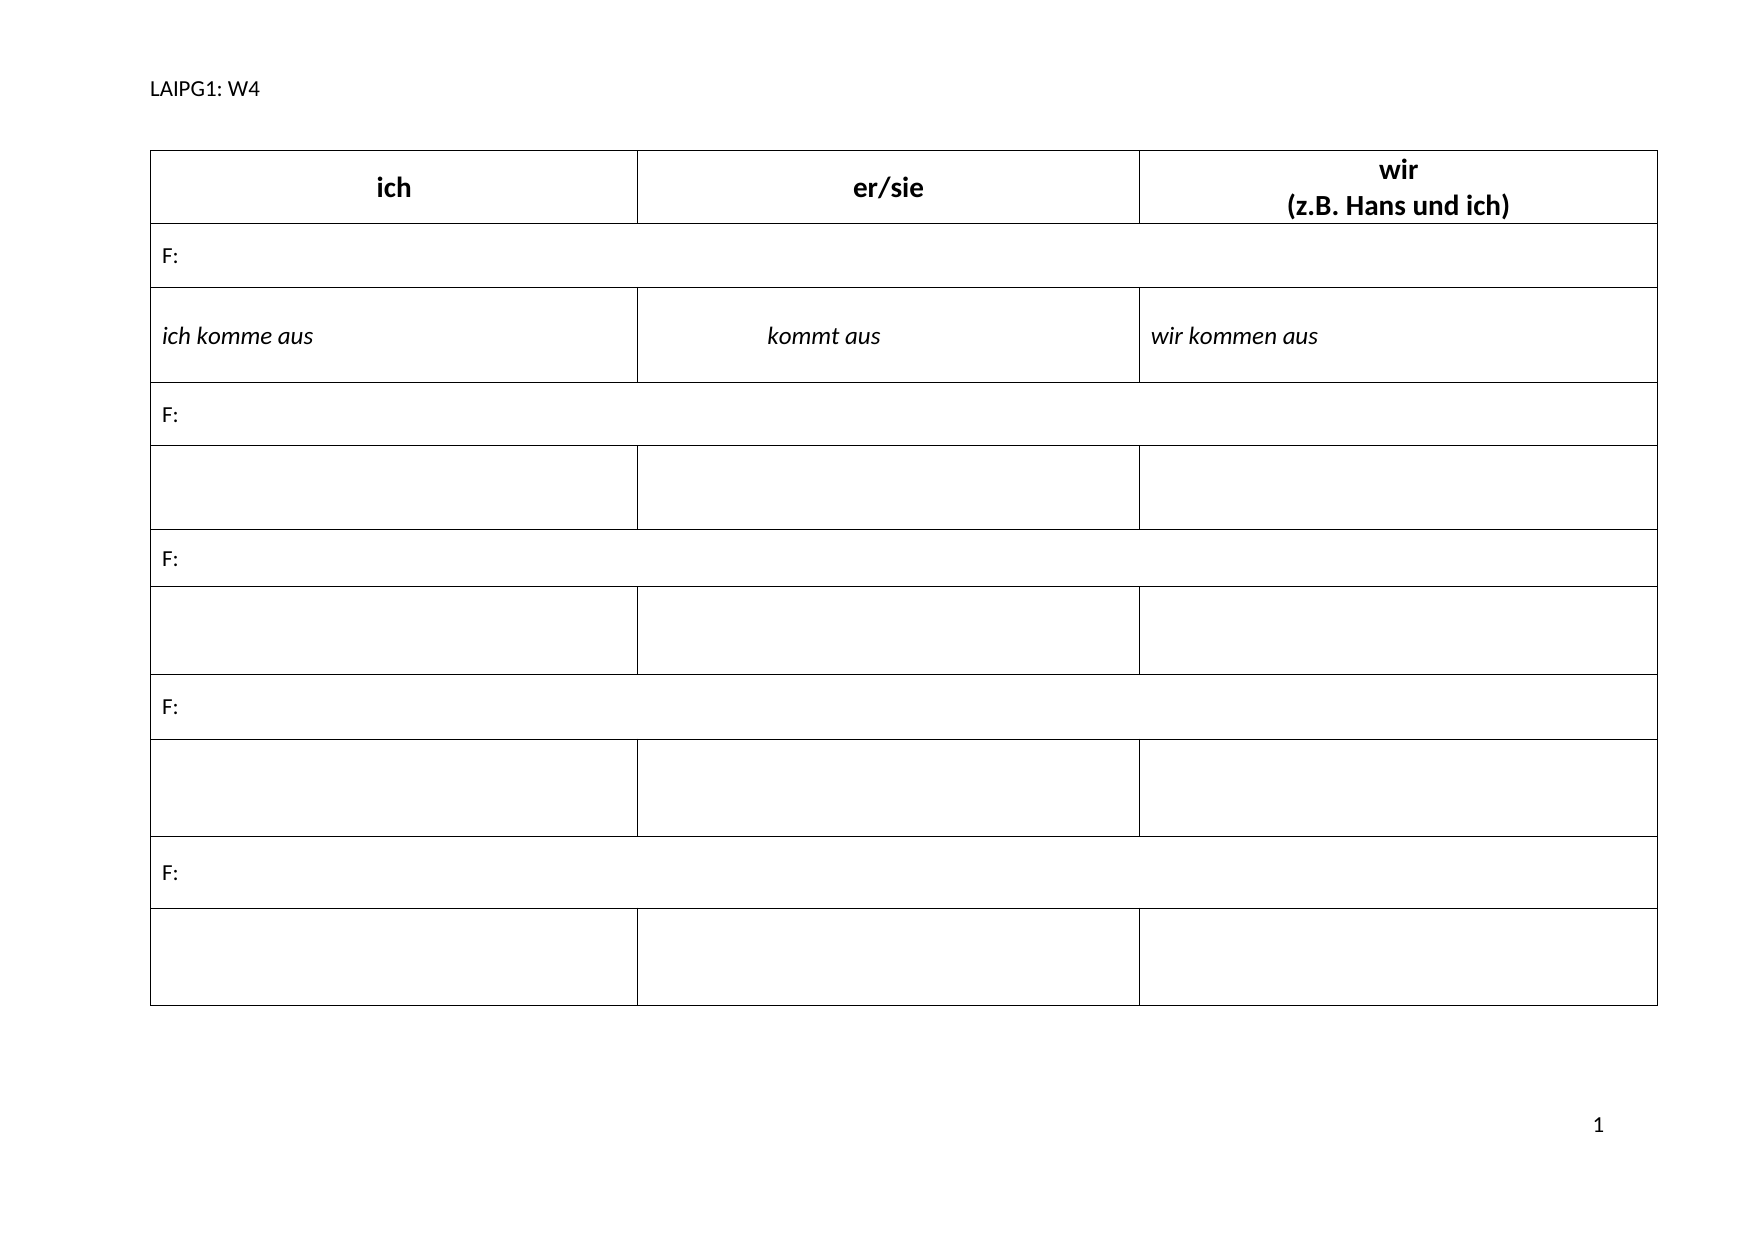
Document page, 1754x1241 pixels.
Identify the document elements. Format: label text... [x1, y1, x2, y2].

table_header er/sie [638, 151, 1139, 223]
table_cell ich komme aus [151, 288, 637, 382]
table_cell F: [151, 530, 1657, 586]
table_cell [151, 740, 637, 836]
table_cell F: [151, 383, 1657, 445]
table_cell F: [151, 837, 1657, 908]
table_cell [638, 587, 1139, 673]
table_cell [151, 909, 637, 1005]
table_cell [638, 446, 1139, 529]
table_cell F: [151, 224, 1657, 287]
table_cell [1140, 909, 1657, 1005]
table_cell [151, 446, 637, 529]
table_cell [1140, 446, 1657, 529]
table_header wir (z.B. Hans und ich) [1140, 151, 1657, 223]
table_cell [151, 587, 637, 673]
table_cell F: [151, 675, 1657, 738]
table_cell kommt aus [638, 288, 1139, 382]
table_cell [1140, 740, 1657, 836]
table_cell wir kommen aus [1140, 288, 1657, 382]
table_cell [638, 909, 1139, 1005]
table_cell [638, 740, 1139, 836]
table_header ich [151, 151, 637, 223]
table_cell [1140, 587, 1657, 673]
